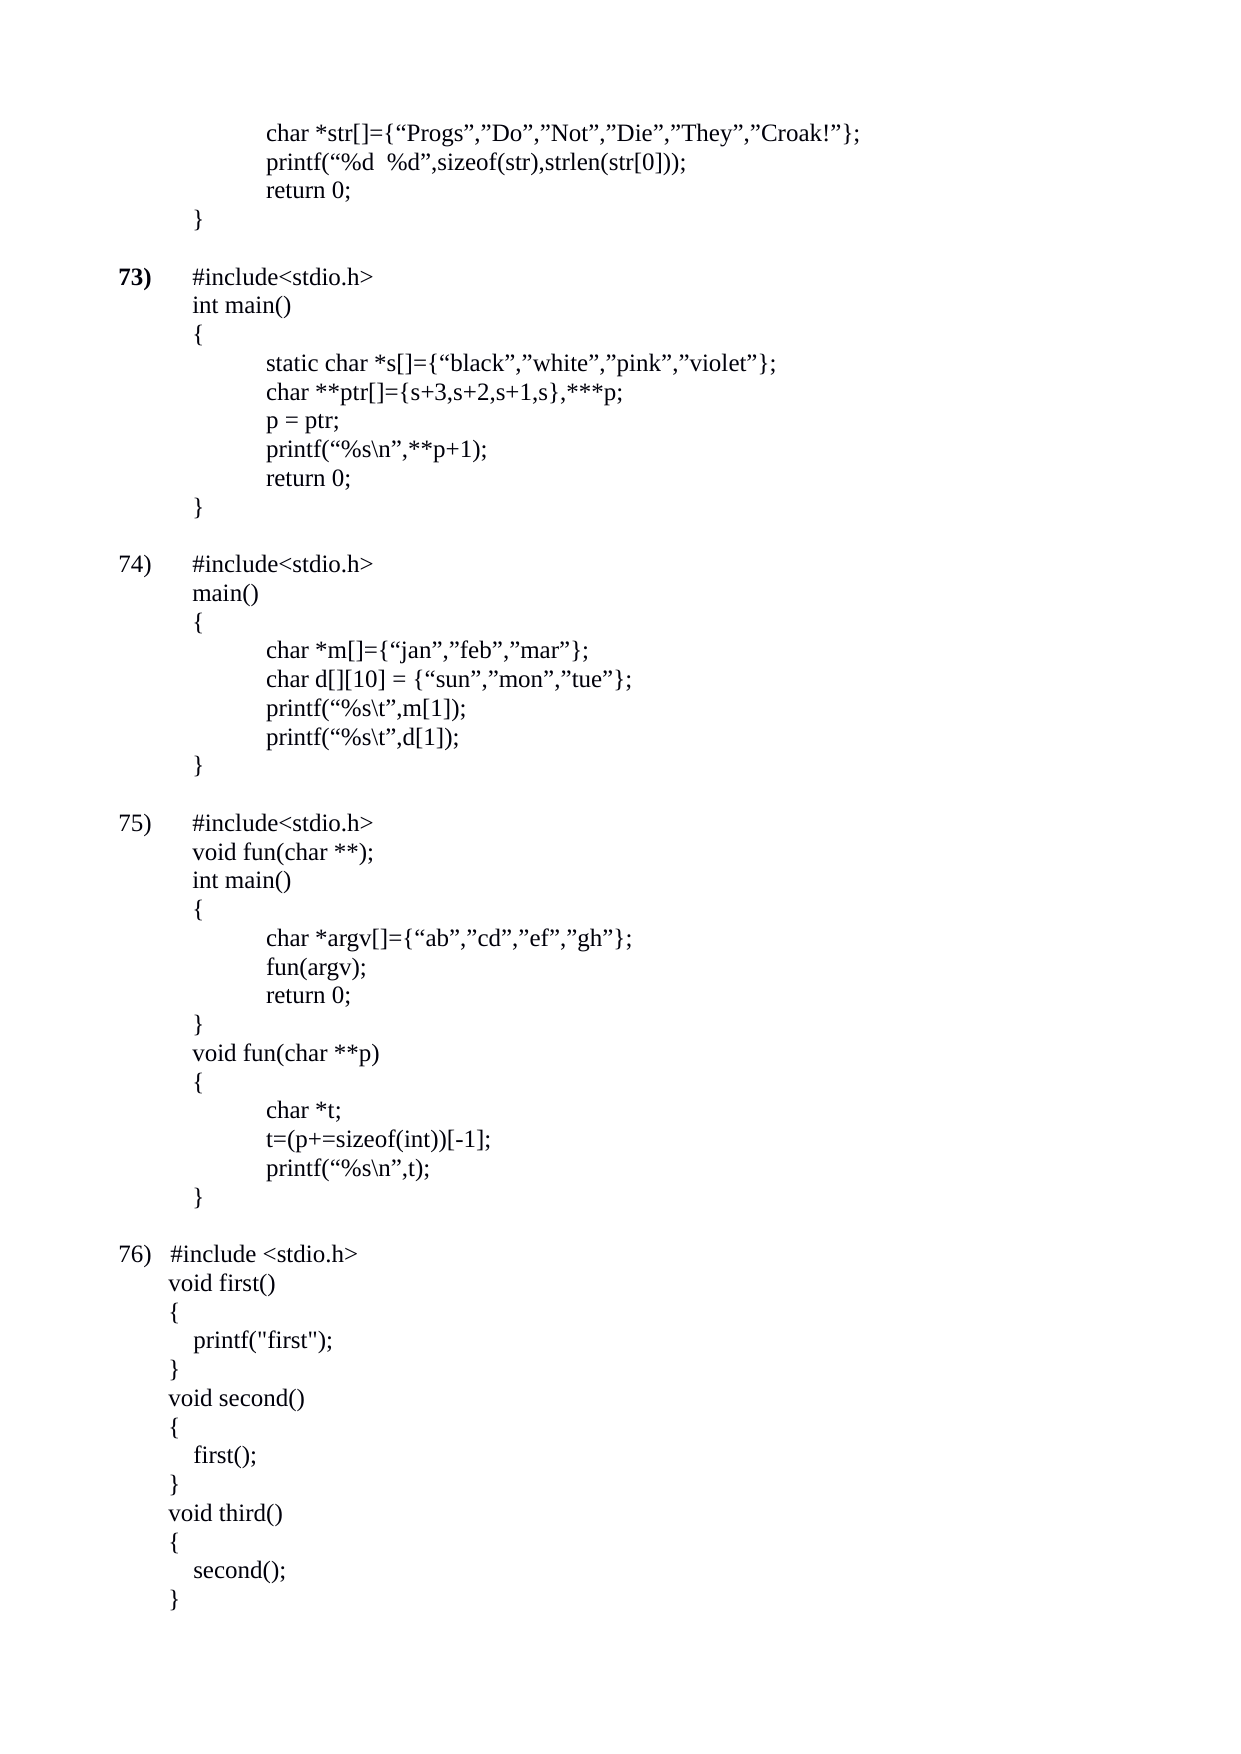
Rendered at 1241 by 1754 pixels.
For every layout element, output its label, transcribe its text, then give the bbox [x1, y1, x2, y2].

text printf(“%d %d”,sizeof(str),strlen(str[0])); [118, 147, 1122, 176]
text { [118, 1297, 1122, 1326]
text fun(argv); [118, 952, 1122, 981]
text { [118, 1067, 1122, 1096]
text 75) #include<stdio.h> [118, 808, 1122, 837]
text void second() [118, 1383, 1122, 1412]
text } [118, 1009, 1122, 1038]
text { [118, 1527, 1122, 1556]
text void fun(char **); [118, 837, 1122, 866]
text first(); [118, 1441, 1122, 1469]
text } [118, 1182, 1122, 1211]
text char *str[]={“Progs”,”Do”,”Not”,”Die”,”They”,”Croak!”}; [118, 118, 1122, 147]
text { static char *s[]={“black”,”white”,”pink”,”violet”}; [118, 319, 1122, 377]
text void fun(char **p) [118, 1038, 1122, 1067]
text char *m[]={“jan”,”feb”,”mar”}; [118, 636, 1122, 664]
text char **ptr[]={s+3,s+2,s+1,s},***p; [118, 377, 1122, 406]
text second(); [118, 1556, 1122, 1584]
text printf(“%s\n”,t); [118, 1153, 1122, 1182]
text return 0; [118, 981, 1122, 1009]
text printf(“%s\n”,**p+1); [118, 434, 1122, 463]
text { [118, 607, 1122, 636]
text 73) #include<stdio.h> [118, 262, 1122, 291]
text printf(“%s\t”,m[1]); [118, 693, 1122, 722]
text int main() [118, 291, 1122, 319]
text return 0; [118, 176, 1122, 204]
text printf(“%s\t”,d[1]); [118, 722, 1122, 751]
text } [118, 204, 1122, 233]
text 74) #include<stdio.h> [118, 549, 1122, 578]
text } [118, 492, 1122, 521]
text p = ptr; [118, 406, 1122, 434]
text int main() [118, 866, 1122, 894]
text { [118, 894, 1122, 923]
text } [118, 1469, 1122, 1498]
text } [118, 1584, 1122, 1613]
text 76) #include <stdio.h> [118, 1239, 1122, 1268]
text printf("first"); [118, 1326, 1122, 1354]
text char *argv[]={“ab”,”cd”,”ef”,”gh”}; [118, 923, 1122, 952]
text return 0; [118, 463, 1122, 492]
text main() [118, 578, 1122, 607]
text void third() [118, 1498, 1122, 1527]
text char d[][10] = {“sun”,”mon”,”tue”}; [118, 664, 1122, 693]
text char *t; [118, 1096, 1122, 1124]
text { [118, 1412, 1122, 1441]
text } [118, 751, 1122, 779]
text } [118, 1354, 1122, 1383]
text t=(p+=sizeof(int))[-1]; [118, 1124, 1122, 1153]
text void first() [118, 1268, 1122, 1297]
